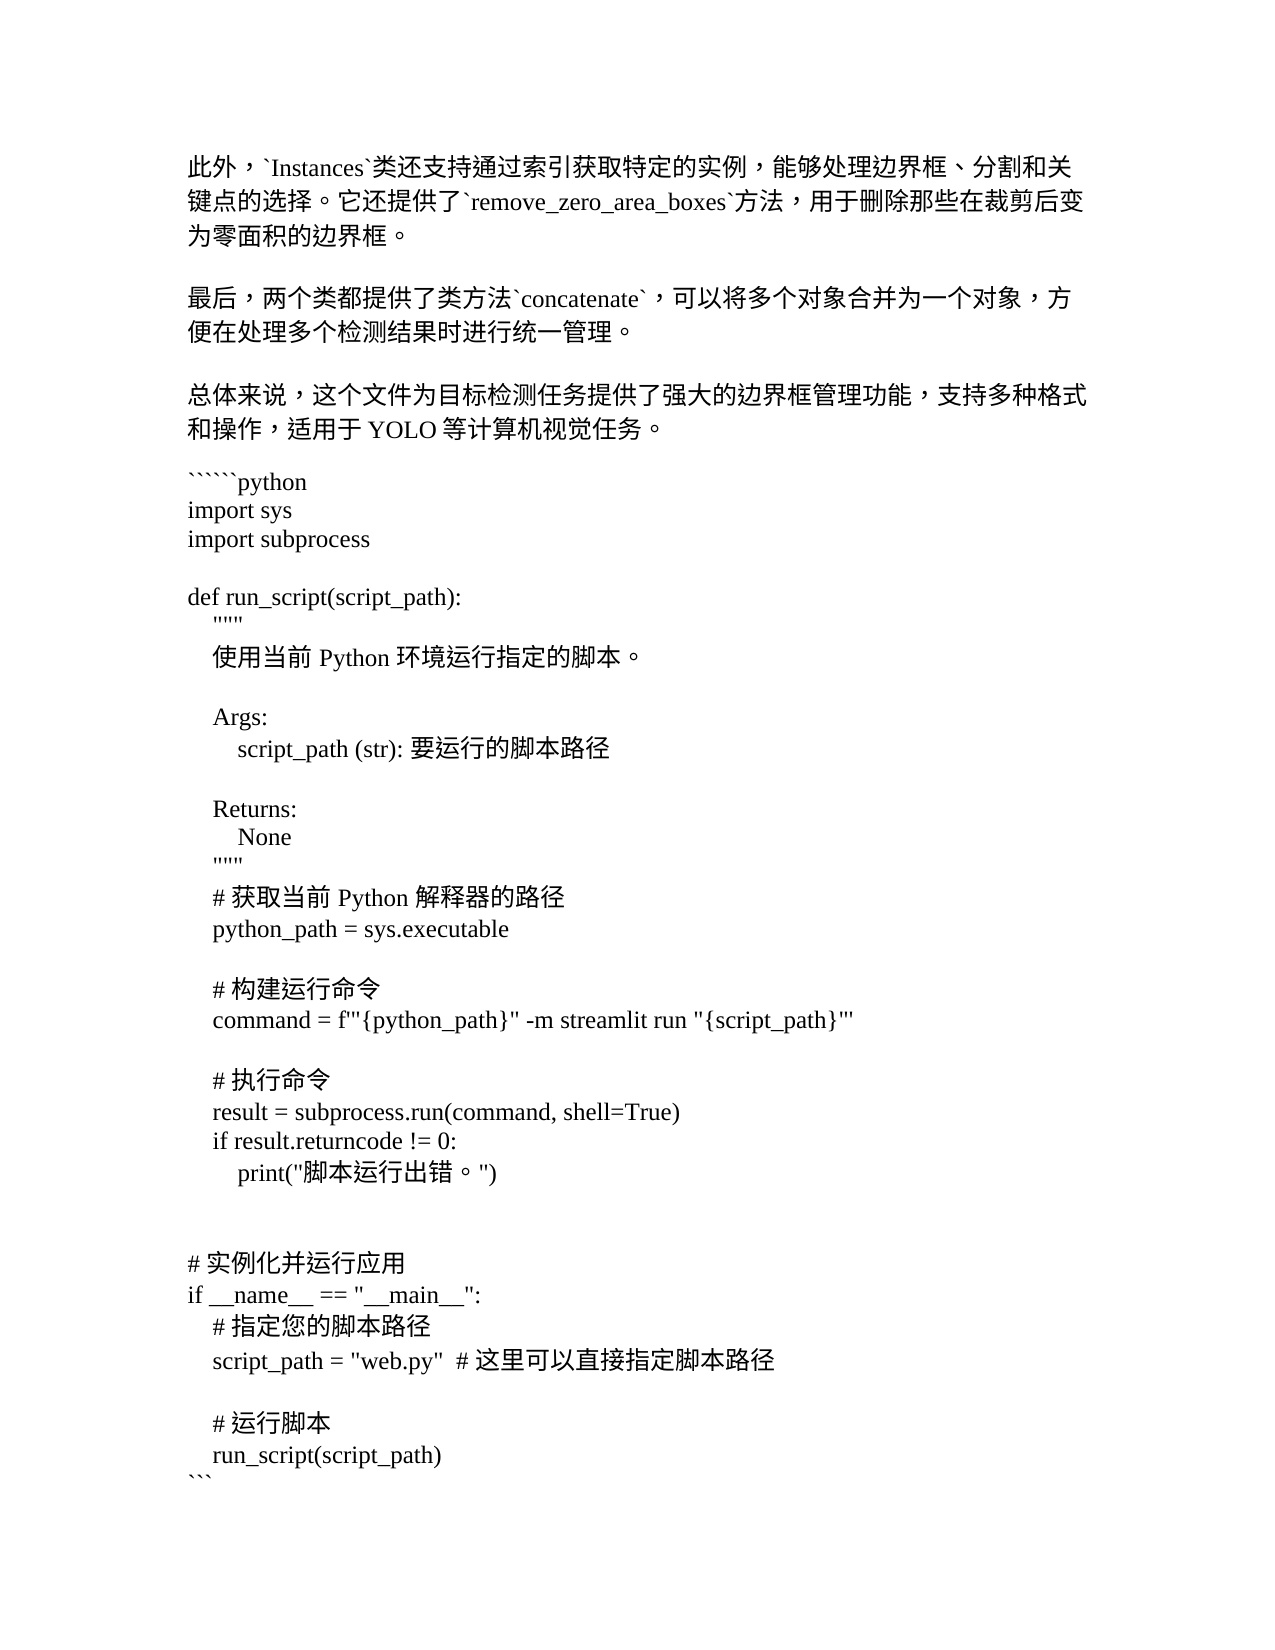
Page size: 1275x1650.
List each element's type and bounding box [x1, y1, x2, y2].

text [187, 150, 1087, 446]
text [187, 467, 1087, 1497]
